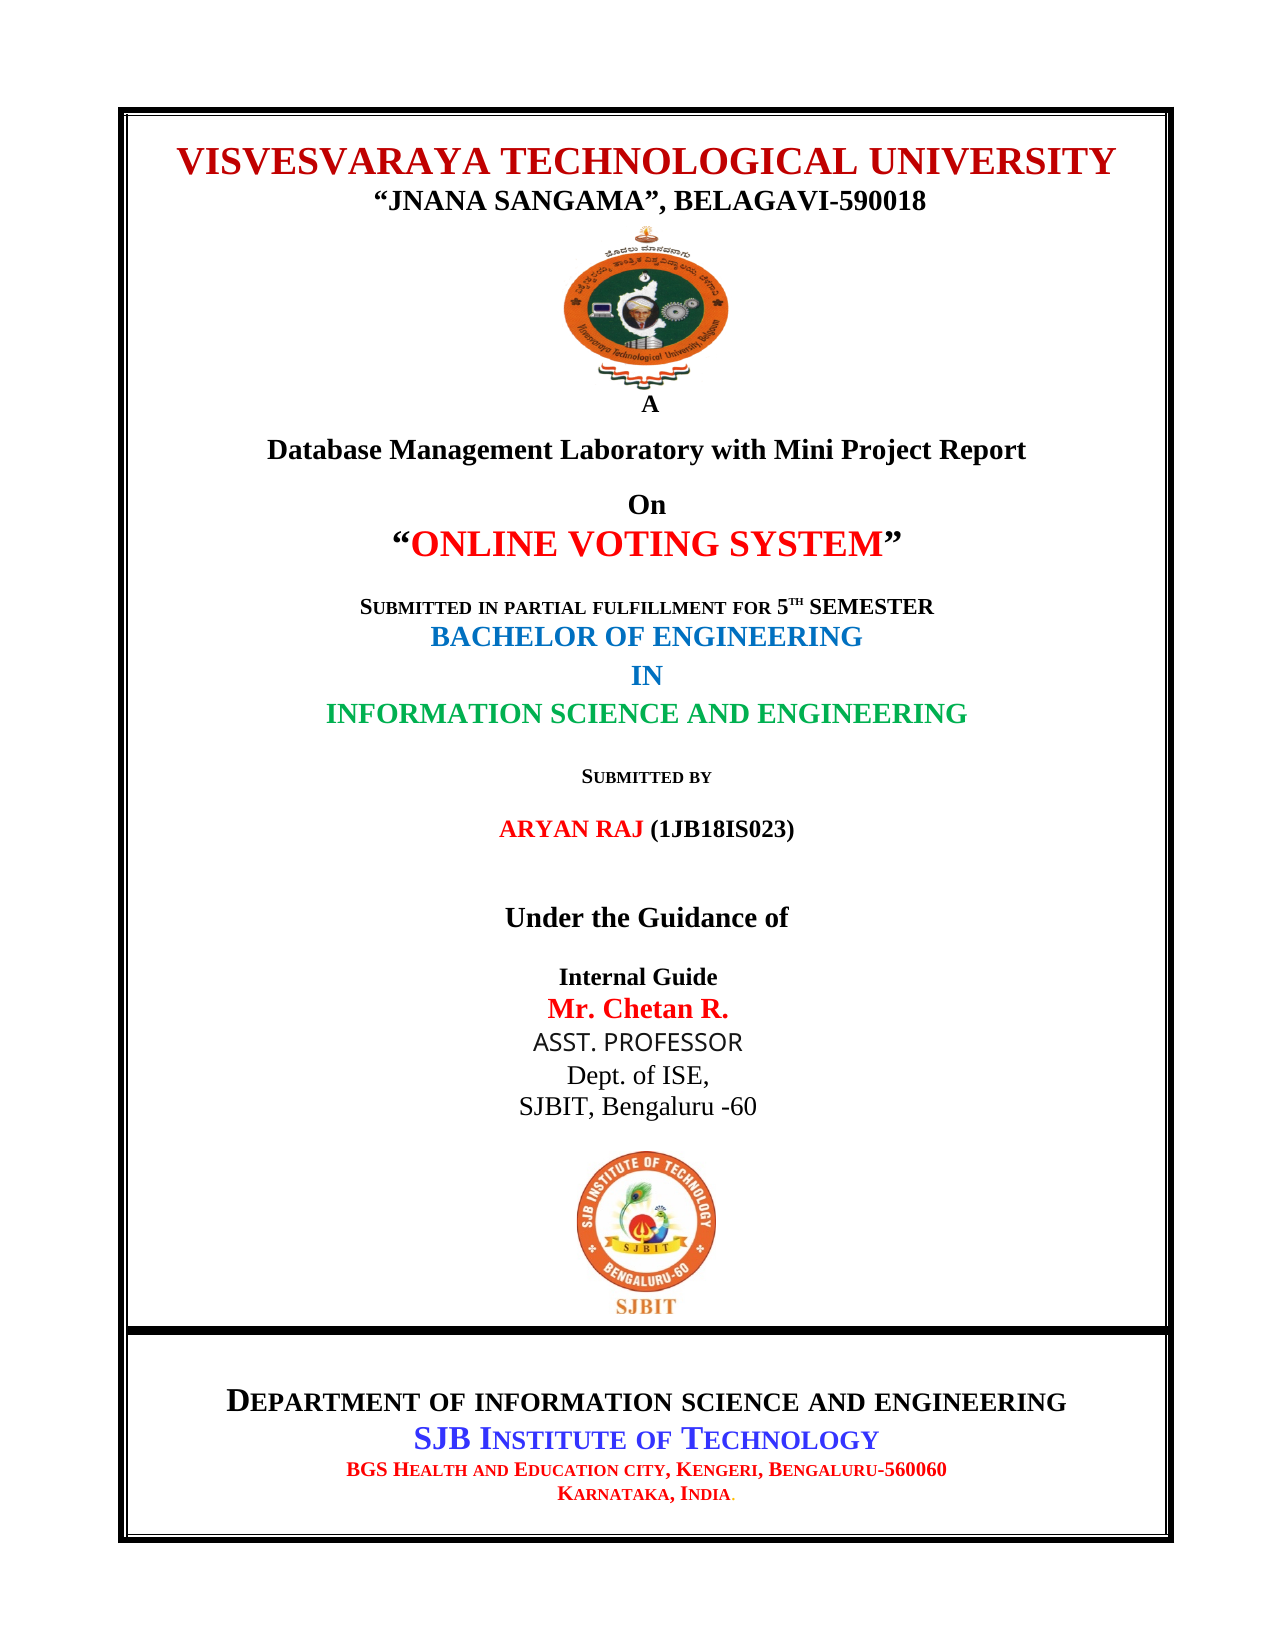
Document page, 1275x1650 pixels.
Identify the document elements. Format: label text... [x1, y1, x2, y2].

text BGS Health and Education city, Kengeri, Bengaluru-560060 [136, 1457, 1157, 1481]
text Karnataka, India. [136, 1481, 1157, 1505]
text “JNANA SANGAMA”, BELAGAVI-590018 [136, 183, 1158, 216]
text Department of information science and engineering [136, 1380, 1157, 1419]
text SJB Institute of Technology [136, 1419, 1157, 1457]
picture [576, 1151, 716, 1314]
text BACHELOR OF ENGINEERING [136, 619, 1158, 653]
text Submitted by [136, 764, 1158, 788]
text IN [136, 658, 1158, 691]
text A [136, 389, 1158, 418]
text On [136, 487, 1158, 521]
text VISVESVARAYA TECHNOLOGICAL UNIVERSITY [136, 137, 1158, 183]
text ARYAN RAJ (1JB18IS023) [136, 814, 1158, 843]
text Submitted in partial fulfillment for 5th SEMESTER [136, 593, 1158, 619]
text Under the Guidance of [136, 900, 1158, 934]
text INFORMATION SCIENCE AND ENGINEERING [136, 696, 1158, 730]
text Database Management Laboratory with Mini Project Report [136, 432, 1158, 466]
text “ONLINE VOTING SYSTEM” [136, 521, 1158, 564]
picture [562, 226, 732, 390]
